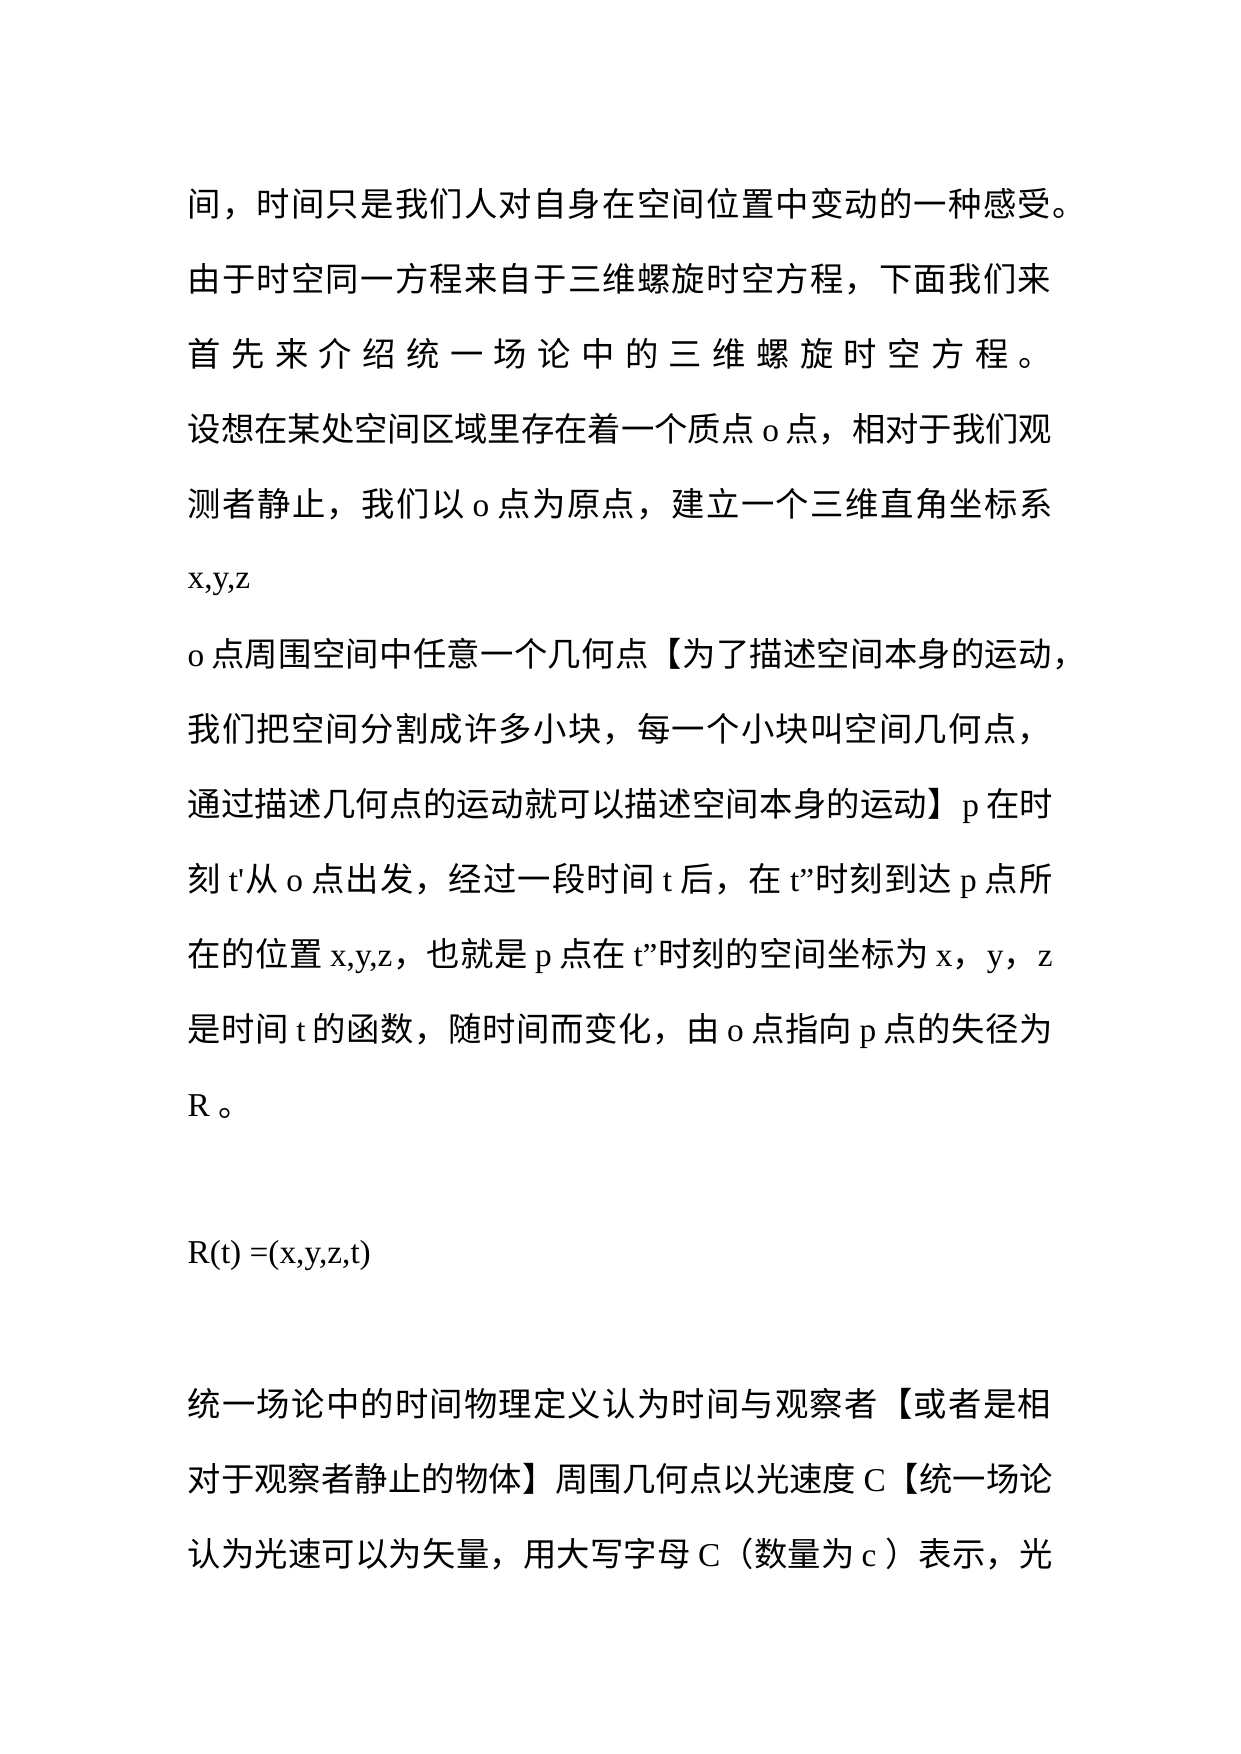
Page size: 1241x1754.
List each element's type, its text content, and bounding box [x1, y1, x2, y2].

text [187, 1289, 1053, 1589]
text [187, 164, 1053, 1139]
text R(t) =(x,y,z,t) [187, 1139, 1053, 1289]
